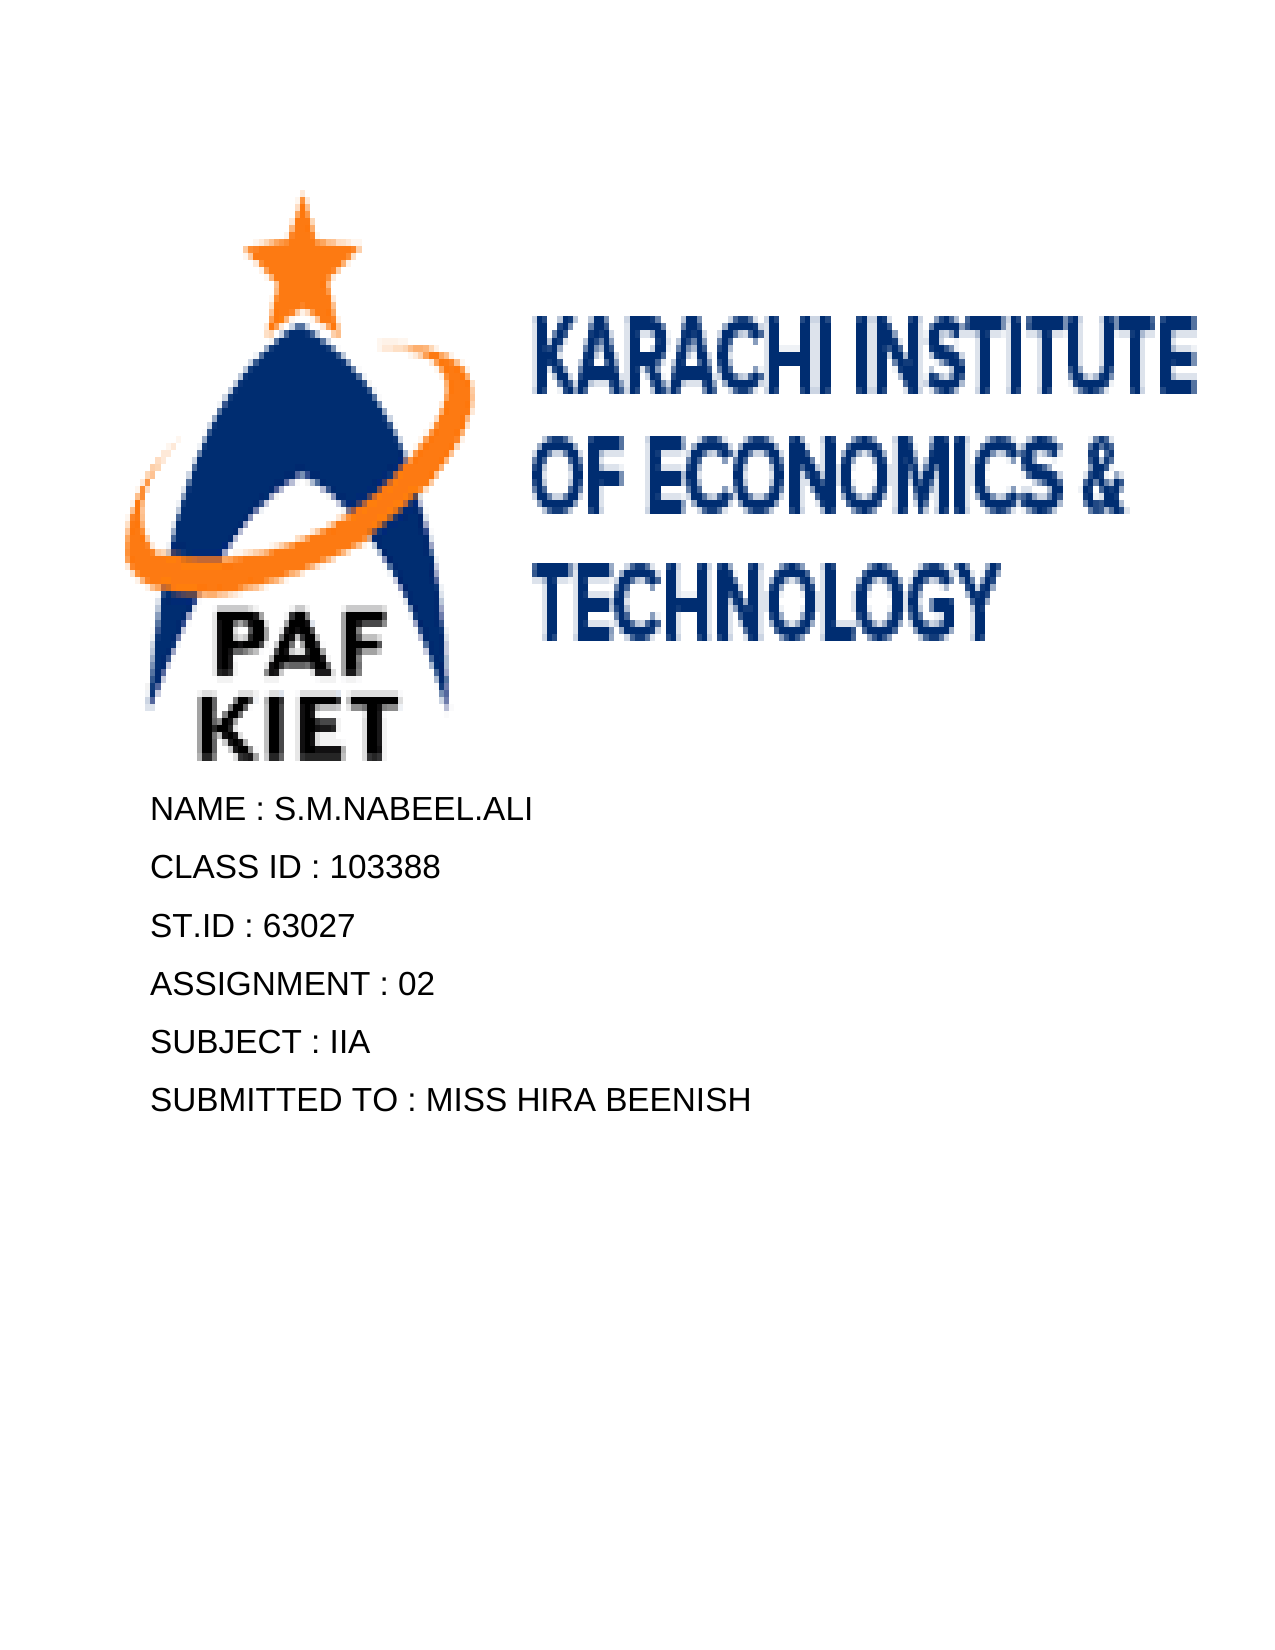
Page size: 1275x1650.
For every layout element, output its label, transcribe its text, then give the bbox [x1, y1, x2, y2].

text ST.ID : 63027 [150, 906, 1125, 944]
picture [125, 190, 1197, 761]
text NAME : S.M.NABEEL.ALI [150, 789, 1125, 828]
text SUBMITTED TO : MISS HIRA BEENISH [150, 1080, 1125, 1118]
text ASSIGNMENT : 02 [150, 964, 1125, 1002]
text SUBJECT : IIA [150, 1022, 1125, 1060]
text CLASS ID : 103388 [150, 847, 1125, 886]
